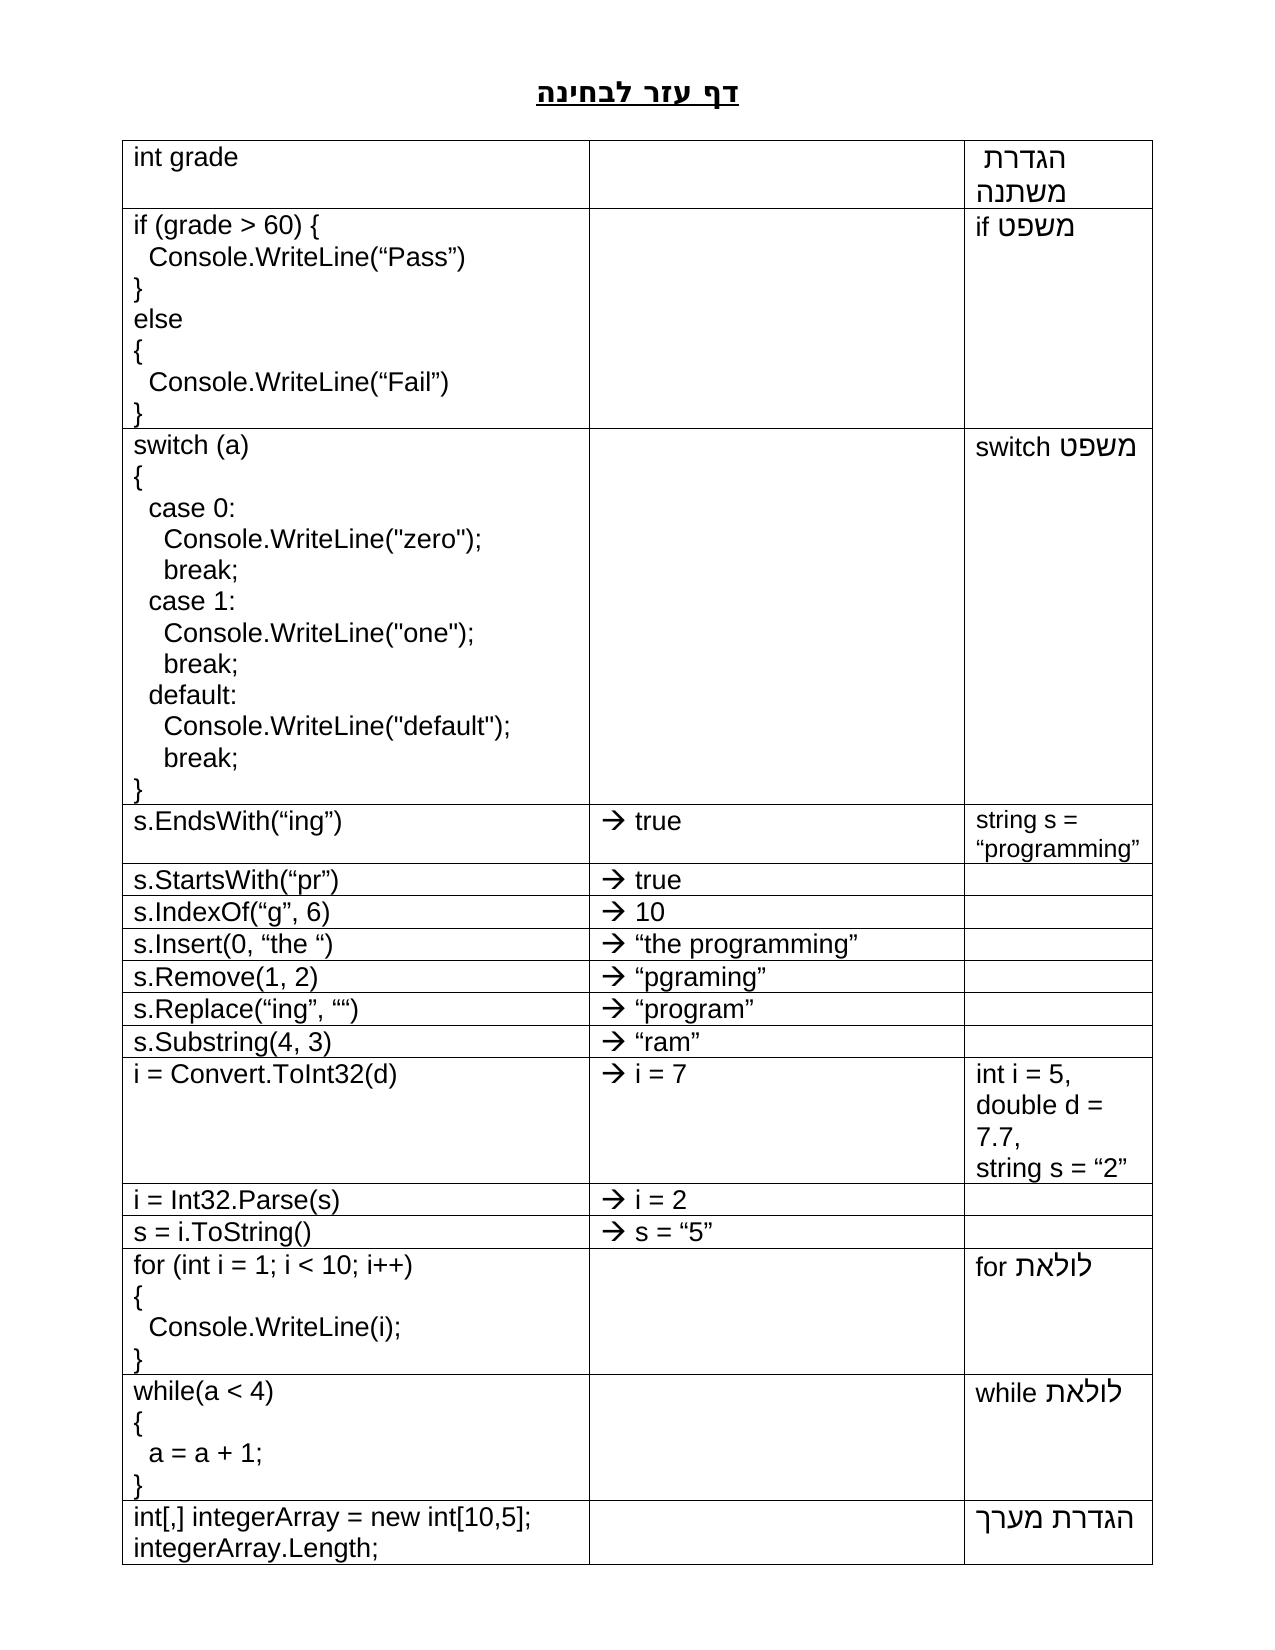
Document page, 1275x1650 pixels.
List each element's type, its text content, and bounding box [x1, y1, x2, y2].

table_cell s.Substring(4, 3) [123, 1026, 589, 1057]
table_cell [965, 864, 1152, 895]
table_cell משפט switch [965, 429, 1152, 804]
table_cell [965, 961, 1152, 992]
table_cell i = Int32.Parse(s) [123, 1184, 589, 1215]
table_cell s = i.ToString() [123, 1216, 589, 1248]
table_cell for (int i = 1; i < 10; i++) { Console.WriteLine(i); } [123, 1249, 589, 1374]
table_cell s.Replace(“ing”, ““) [123, 993, 589, 1024]
table_cell “program” [590, 993, 964, 1024]
table_cell while(a < 4) { a = a + 1; } [123, 1375, 589, 1500]
table_cell [965, 1184, 1152, 1215]
table_cell s.IndexOf(“g”, 6) [123, 896, 589, 927]
table_cell [590, 1375, 964, 1500]
table_cell s.StartsWith(“pr”) [123, 864, 589, 895]
table_cell [965, 993, 1152, 1024]
table_cell i = 7 [590, 1058, 964, 1183]
table_cell switch (a) { case 0: Console.WriteLine("zero"); break; case 1: Console.WriteLine("one"); break; default: Console.WriteLine("default"); break; } [123, 429, 589, 804]
table_cell “pgraming” [590, 961, 964, 992]
table_cell i = Convert.ToInt32(d) [123, 1058, 589, 1183]
table_cell [965, 929, 1152, 960]
table_cell string s = “programming” [965, 805, 1152, 863]
table_cell “the programming” [590, 929, 964, 960]
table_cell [123, 1501, 589, 1563]
table_cell [965, 1026, 1152, 1057]
table_header int grade [123, 141, 589, 208]
text דף עזר לבחינה [75, 75, 1200, 109]
table_cell if (grade > 60) { Console.WriteLine(“Pass”) } else { Console.WriteLine(“Fail”) } [123, 209, 589, 428]
table_cell [590, 209, 964, 428]
table_cell הגדרת מערך [965, 1501, 1152, 1563]
table_header הגדרת משתנה [965, 141, 1152, 208]
table_cell [590, 1249, 964, 1374]
table_cell משפט if [965, 209, 1152, 428]
table_cell לולאת for [965, 1249, 1152, 1374]
table_cell true [590, 805, 964, 863]
table_cell [965, 896, 1152, 927]
table_cell s.Remove(1, 2) [123, 961, 589, 992]
table_cell s.EndsWith(“ing”) [123, 805, 589, 863]
table_cell true [590, 864, 964, 895]
table_cell 10 [590, 896, 964, 927]
table_cell s.Insert(0, “the “) [123, 929, 589, 960]
table_cell i = 2 [590, 1184, 964, 1215]
table_header [590, 141, 964, 208]
table_cell לולאת while [965, 1375, 1152, 1500]
table_cell int i = 5, double d = 7.7, string s = “2” [965, 1058, 1152, 1183]
table_cell [965, 1216, 1152, 1248]
table_cell [590, 1501, 964, 1563]
table_cell s = “5” [590, 1216, 964, 1248]
table_cell “ram” [590, 1026, 964, 1057]
table_cell [590, 429, 964, 804]
